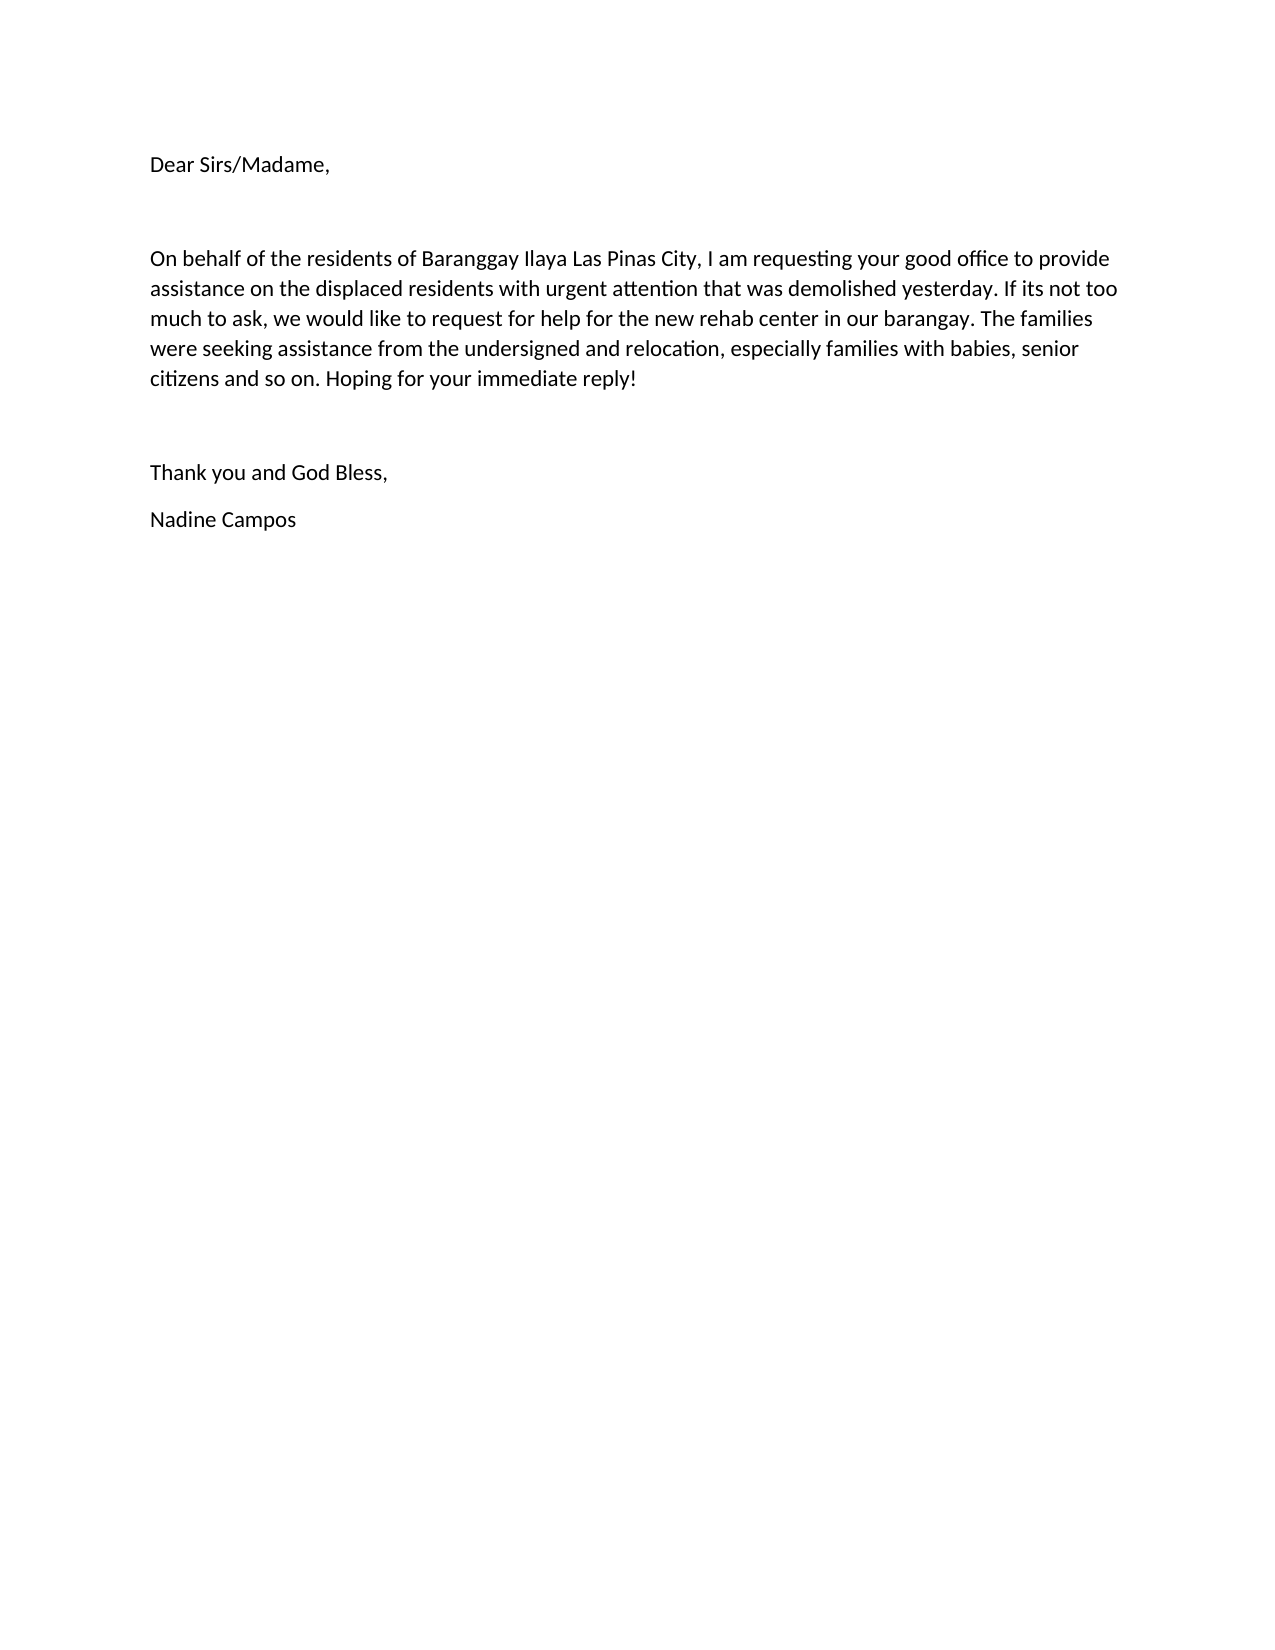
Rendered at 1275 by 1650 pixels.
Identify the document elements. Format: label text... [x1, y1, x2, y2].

text Nadine Campos [150, 505, 1125, 533]
text On behalf of the residents of Baranggay Ilaya Las Pinas City, I am requesting your good office to provide assistance on the displaced residents with urgent attention that was demolished yesterday. If its not too much to ask, we would like to request for help for the new rehab center in our barangay. The families were seeking assistance from the undersigned and relocation, especially families with babies, senior citizens and so on. Hoping for your immediate reply! [150, 244, 1125, 393]
text Thank you and God Bless, [150, 458, 1125, 486]
text Dear Sirs/Madame, [150, 150, 1125, 178]
